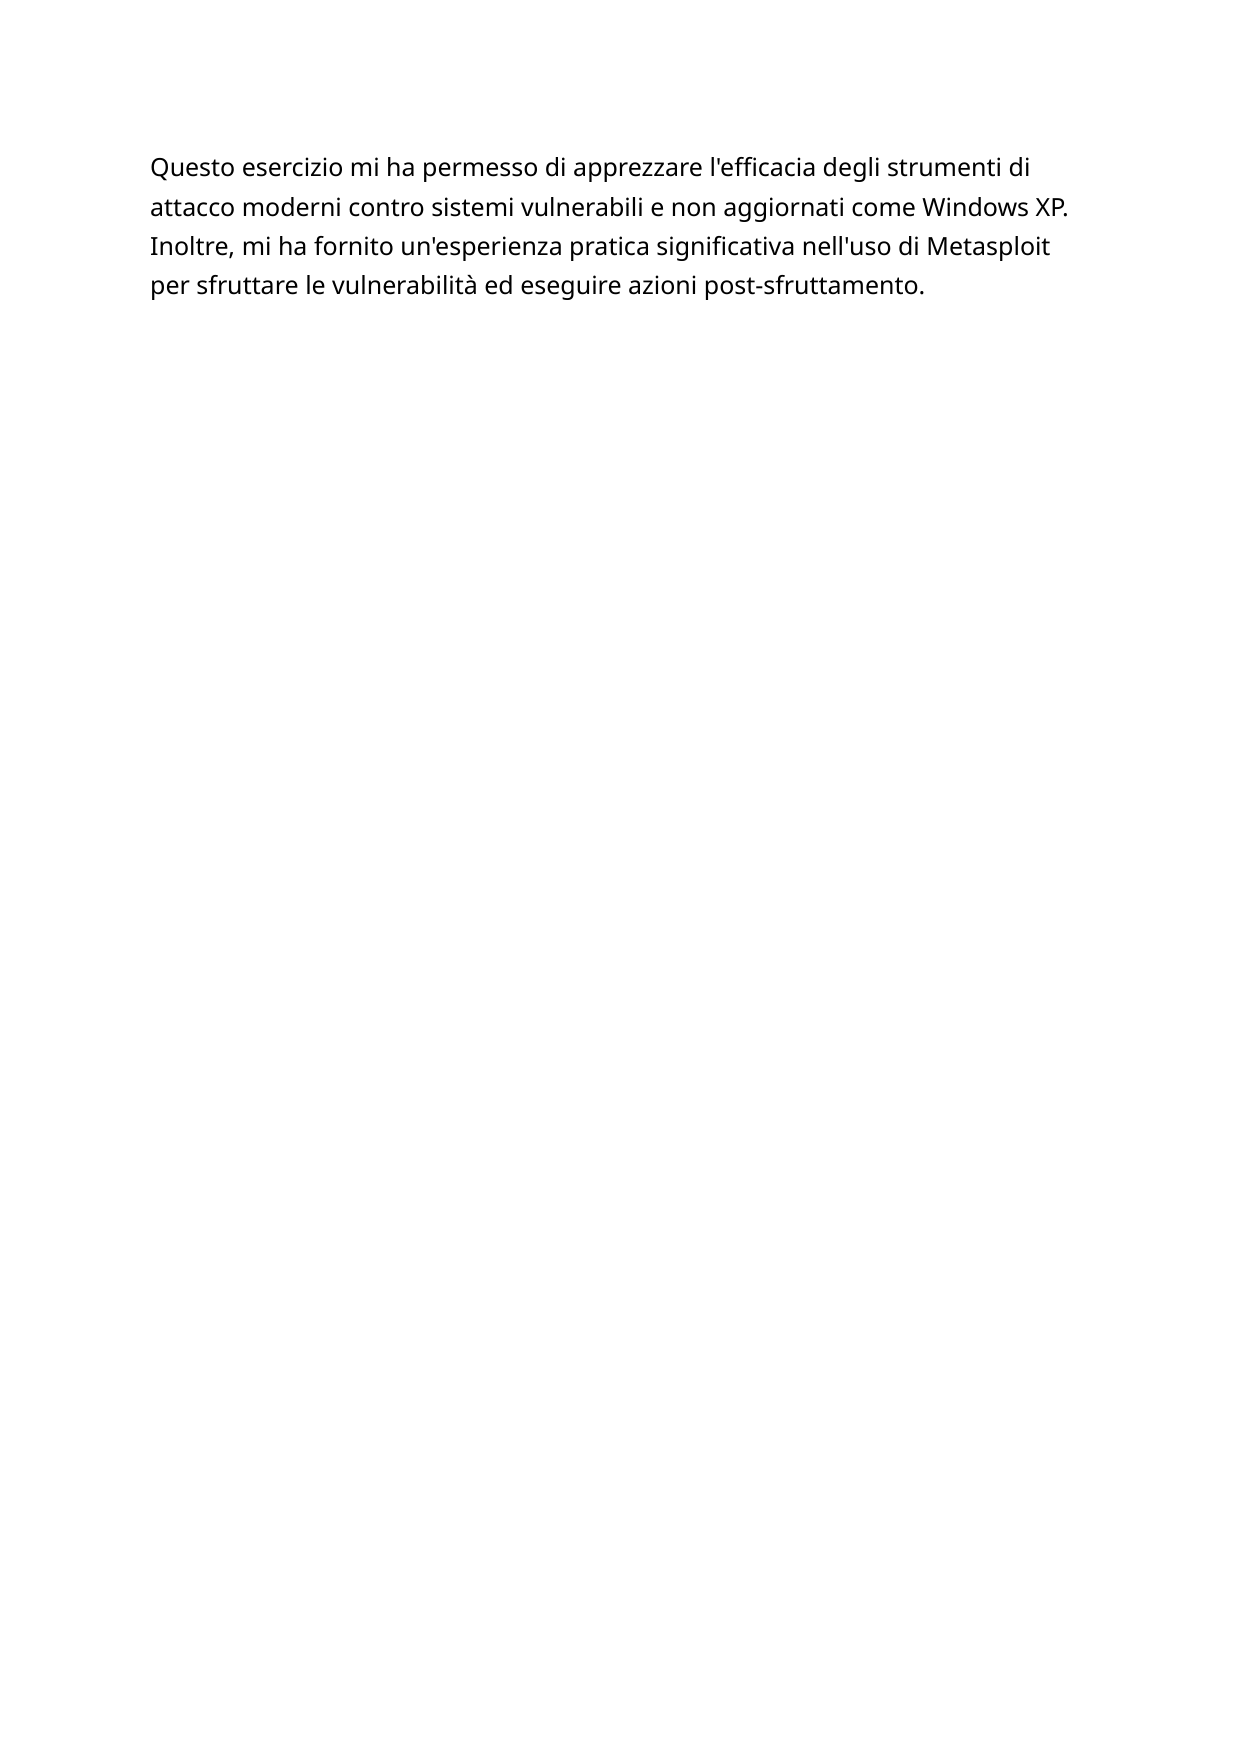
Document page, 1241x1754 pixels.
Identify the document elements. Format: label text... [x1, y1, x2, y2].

text Questo esercizio mi ha permesso di apprezzare l'efficacia degli strumenti di attacco moderni contro sistemi vulnerabili e non aggiornati come Windows XP. Inoltre, mi ha fornito un'esperienza pratica significativa nell'uso di Metasploit per sfruttare le vulnerabilità ed eseguire azioni post-sfruttamento. [150, 150, 1090, 302]
